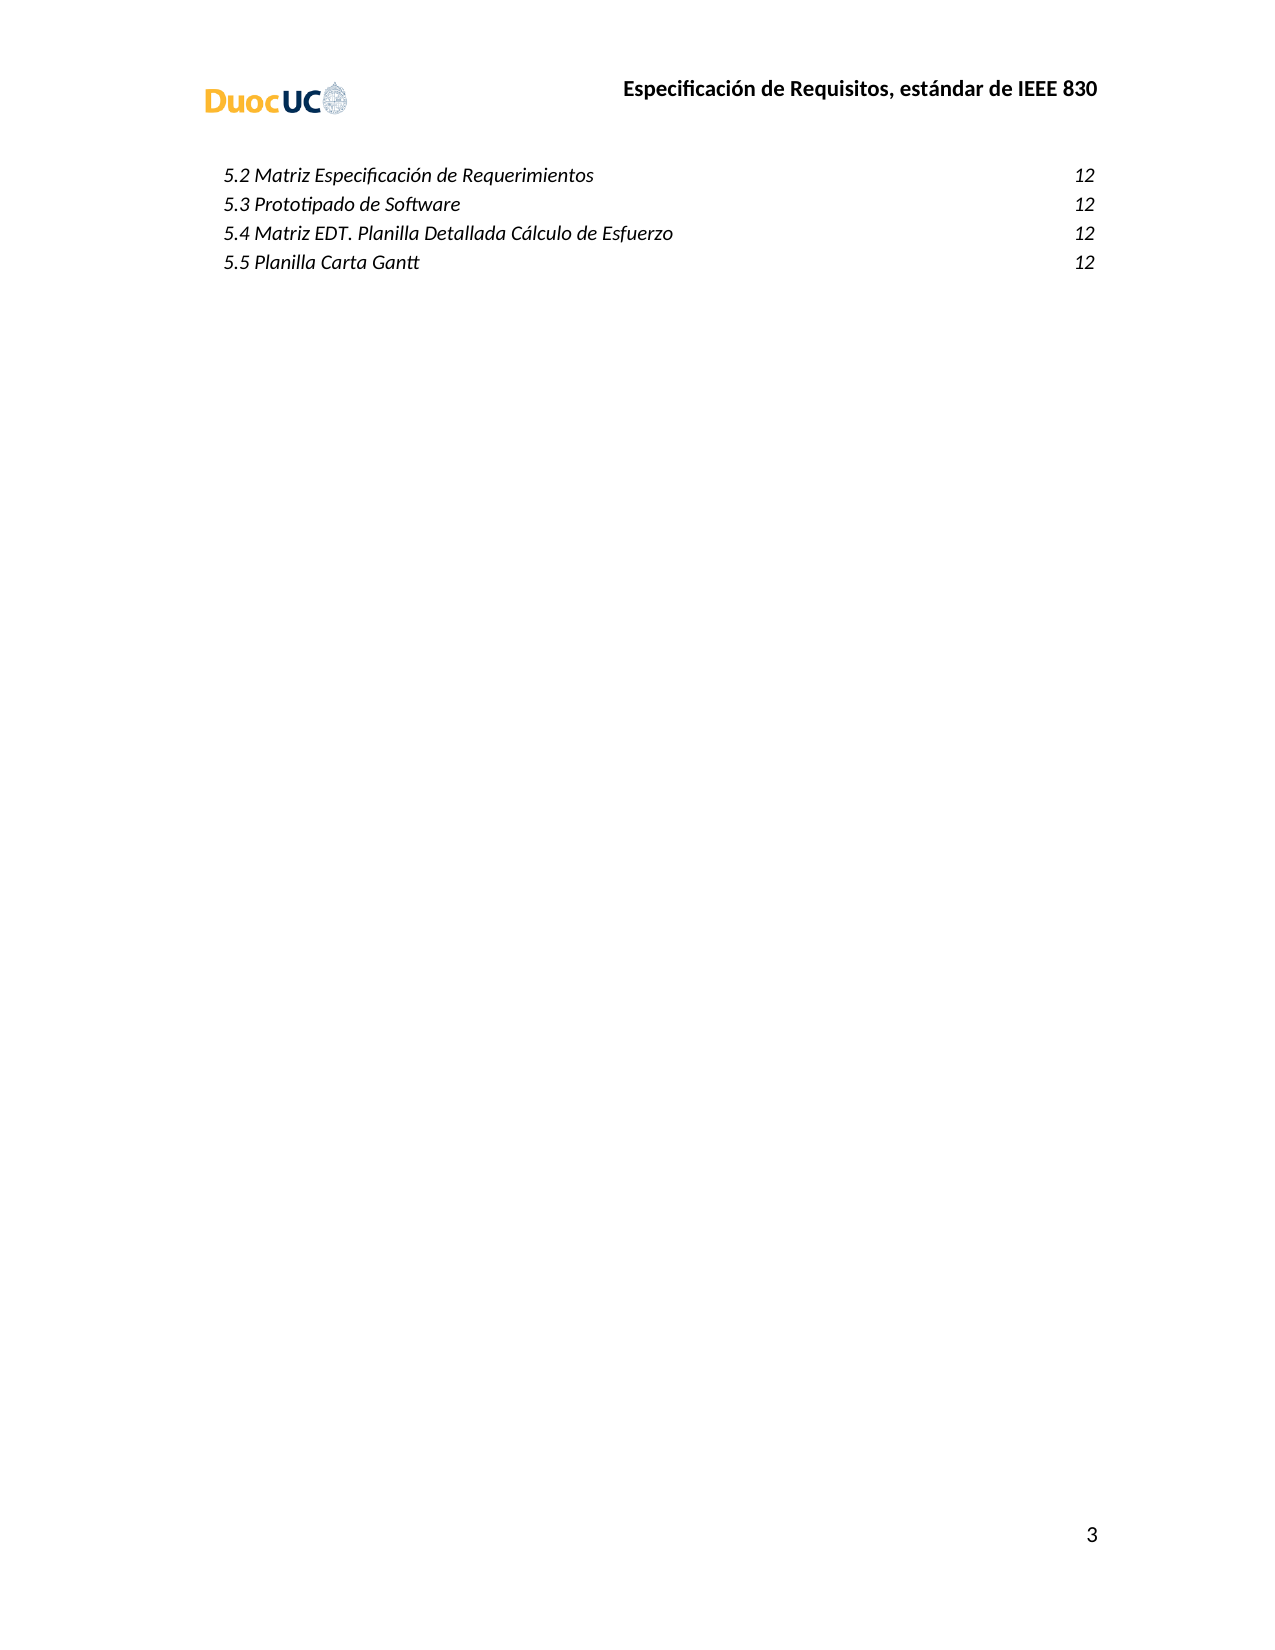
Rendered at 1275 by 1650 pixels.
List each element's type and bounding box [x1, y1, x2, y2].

picture [198, 78, 352, 117]
